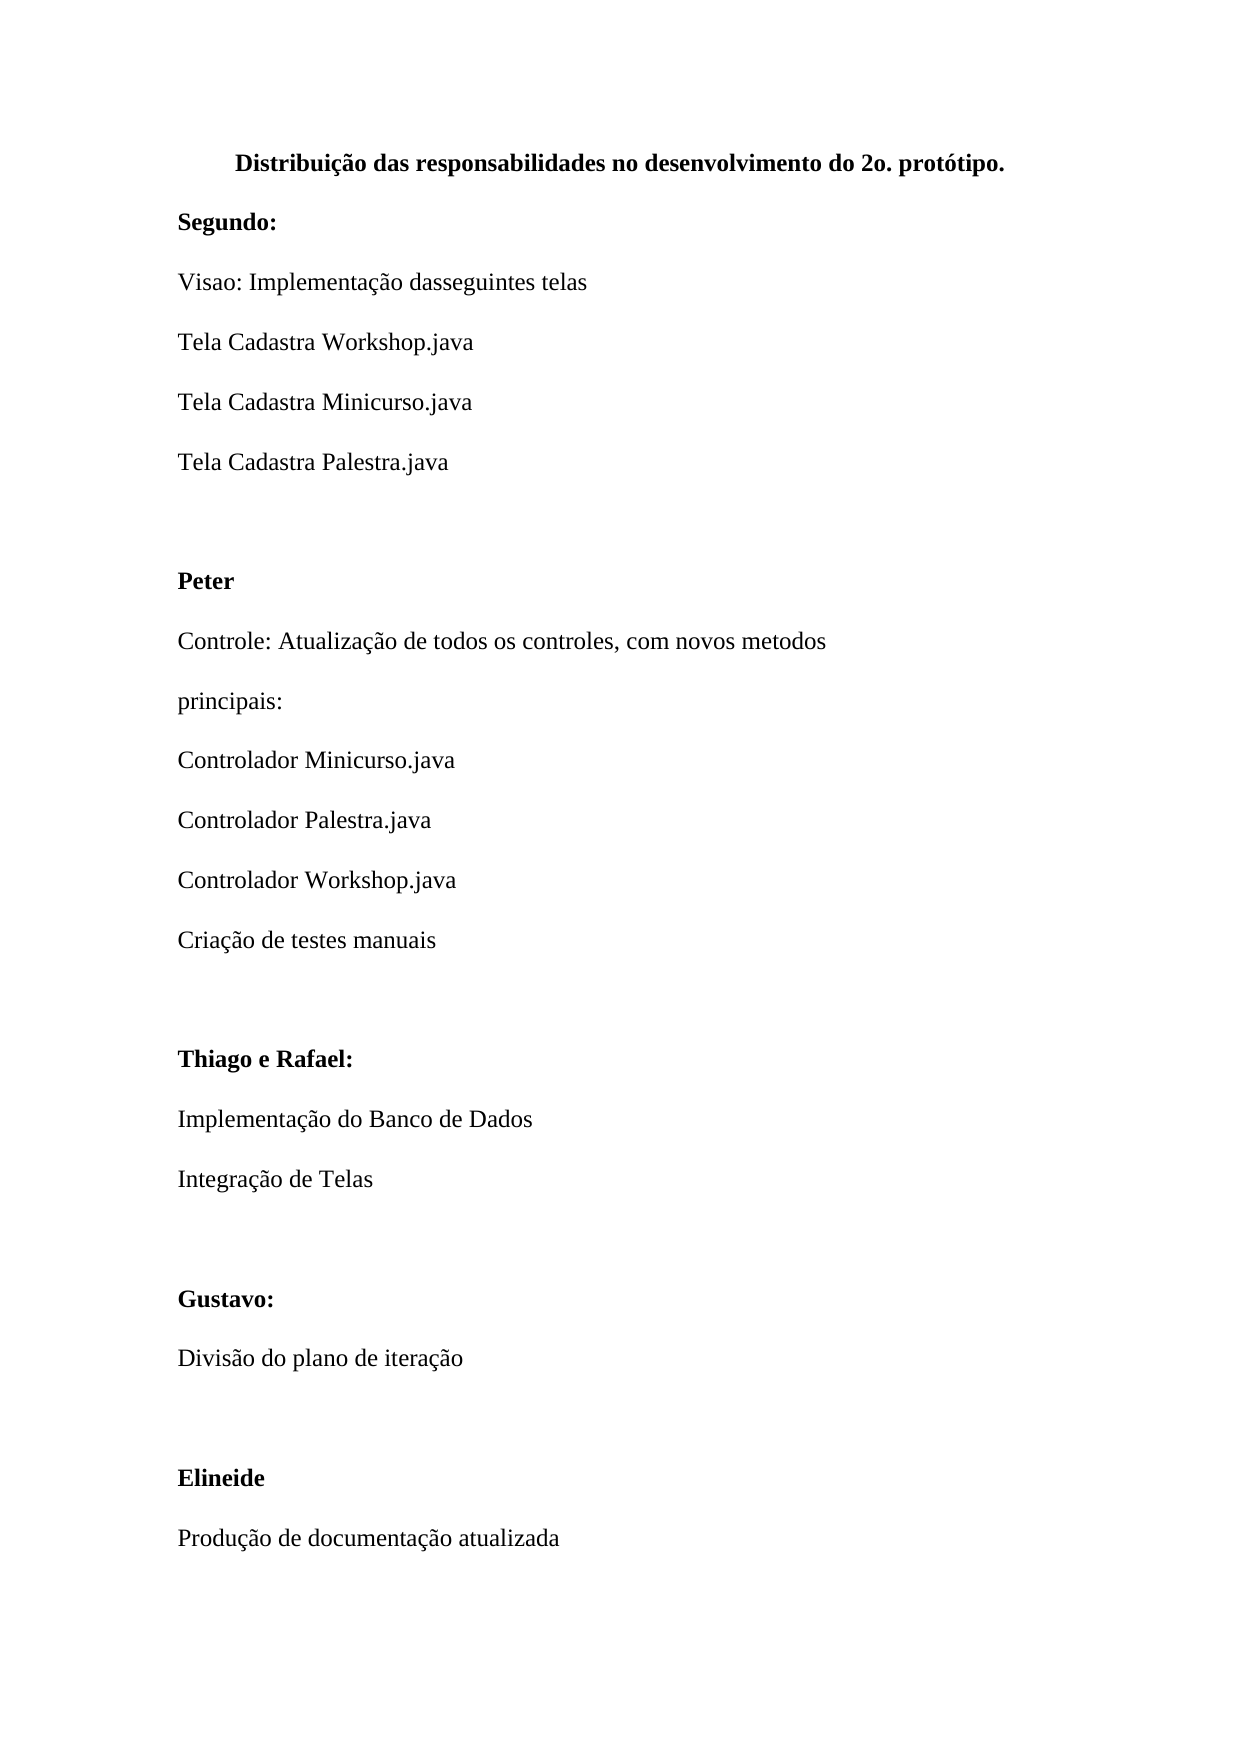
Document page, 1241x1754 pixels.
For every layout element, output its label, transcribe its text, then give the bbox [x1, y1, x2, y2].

text Segundo: [177, 207, 1063, 236]
text Tela Cadastra Palestra.java [177, 447, 1063, 475]
text Tela Cadastra Workshop.java [177, 327, 1063, 356]
text Integração de Telas [177, 1164, 1063, 1193]
text Gustavo: [177, 1284, 1063, 1312]
text Thiago e Rafael: [177, 1044, 1063, 1073]
text Controle: Atualização de todos os controles, com novos metodos [177, 626, 1063, 655]
text Criação de testes manuais [177, 925, 1063, 954]
text Controlador Palestra.java [177, 805, 1063, 834]
text Implementação do Banco de Dados [177, 1104, 1063, 1133]
text principais: [177, 686, 1063, 714]
text Controlador Minicurso.java [177, 746, 1063, 774]
text Distribuição das responsabilidades no desenvolvimento do 2o. protótipo. [177, 148, 1063, 176]
text Controlador Workshop.java [177, 865, 1063, 894]
text Peter [177, 566, 1063, 595]
text Elineide [177, 1463, 1063, 1492]
text Tela Cadastra Minicurso.java [177, 387, 1063, 416]
text Divisão do plano de iteração [177, 1343, 1063, 1372]
text Produção de documentação atualizada [177, 1523, 1063, 1552]
text Visao: Implementação dasseguintes telas [177, 267, 1063, 296]
